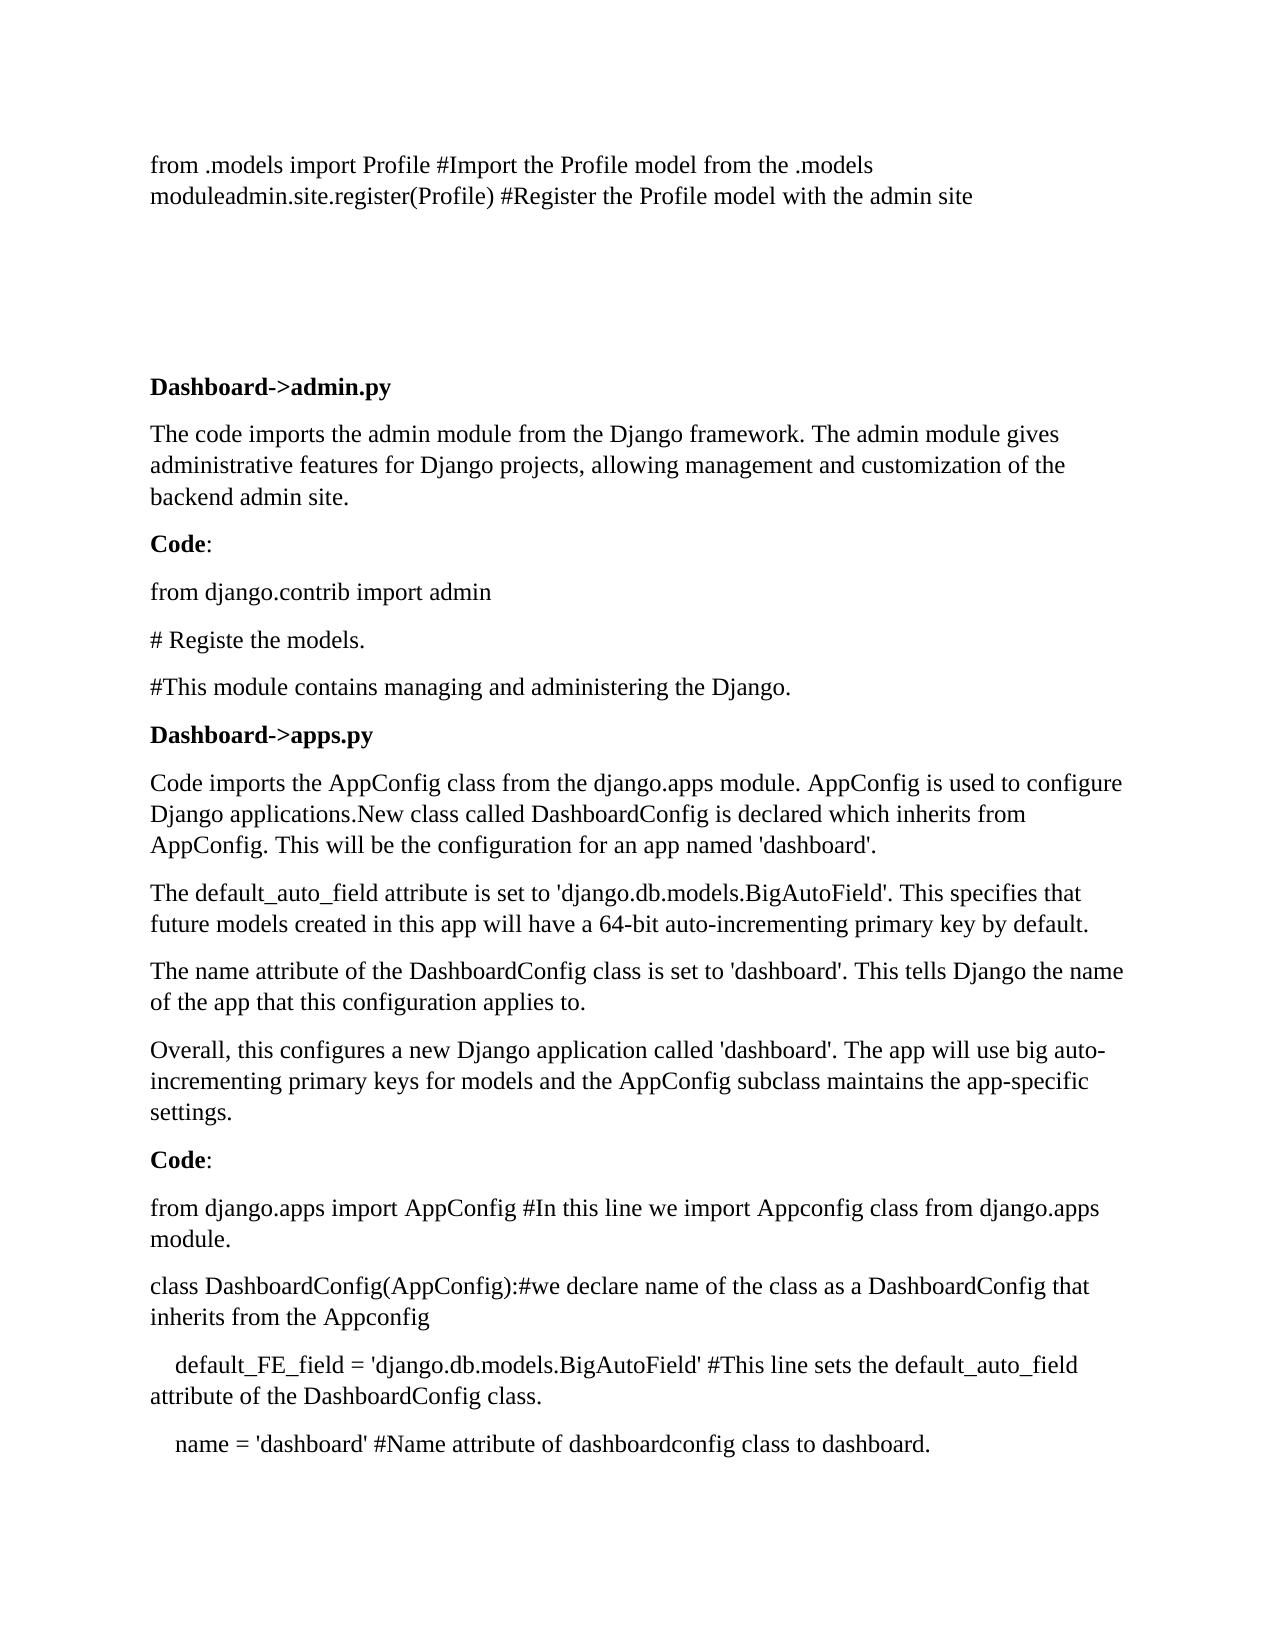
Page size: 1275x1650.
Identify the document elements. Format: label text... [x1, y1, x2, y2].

text name = 'dashboard' #Name attribute of dashboardconfig class to dashboard. [150, 1429, 1125, 1458]
text Code imports the AppConfig class from the django.apps module. AppConfig is used to configure Django applications.New class called DashboardConfig is declared which inherits from AppConfig. This will be the configuration for an app named 'dashboard'. [150, 768, 1125, 859]
text The name attribute of the DashboardConfig class is set to 'dashboard'. This tells Django the name of the app that this configuration applies to. [150, 956, 1125, 1016]
text class DashboardConfig(AppConfig):#we declare name of the class as a DashboardConfig that inherits from the Appconfig [150, 1271, 1125, 1331]
text Code: [150, 529, 1125, 558]
text from django.contrib import admin [150, 577, 1125, 606]
text Dashboard->admin.py [150, 372, 1125, 401]
text from .models import Profile #Import the Profile model from the .models moduleadmin.site.register(Profile) #Register the Profile model with the admin site [150, 150, 1125, 210]
text default_FE_field = 'django.db.models.BigAutoField' #This line sets the default_auto_field attribute of the DashboardConfig class. [150, 1350, 1125, 1410]
text The default_auto_field attribute is set to 'django.db.models.BigAutoField'. This specifies that future models created in this app will have a 64-bit auto-incrementing primary key by default. [150, 878, 1125, 937]
text The code imports the admin module from the Django framework. The admin module gives administrative features for Django projects, allowing management and customization of the backend admin site. [150, 419, 1125, 510]
text # Registe the models. [150, 625, 1125, 653]
text from django.apps import AppConfig #In this line we import Appconfig class from django.apps module. [150, 1193, 1125, 1252]
text Code: [150, 1145, 1125, 1174]
text #This module contains managing and administering the Django. [150, 672, 1125, 701]
text Overall, this configures a new Django application called 'dashboard'. The app will use big auto-incrementing primary keys for models and the AppConfig subclass maintains the app-specific settings. [150, 1035, 1125, 1126]
text Dashboard->apps.py [150, 720, 1125, 749]
